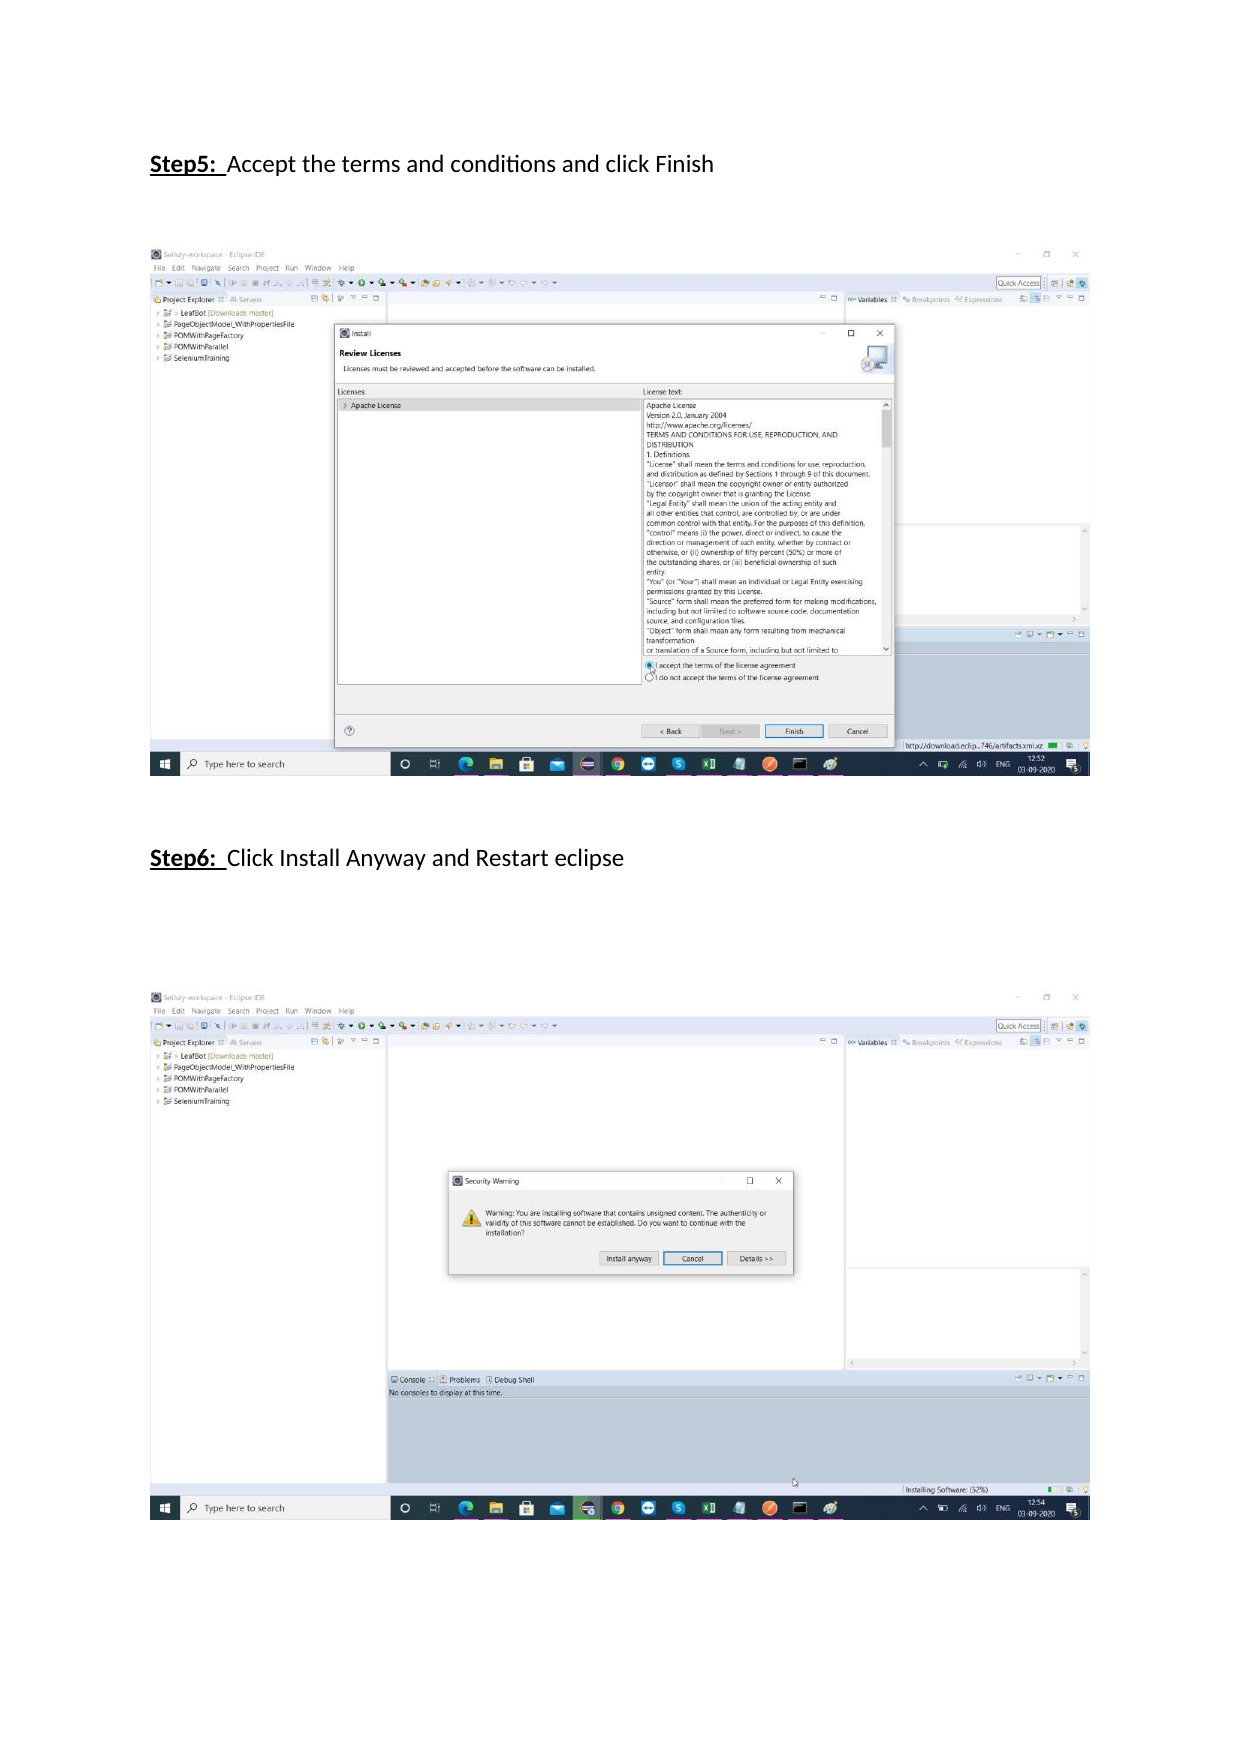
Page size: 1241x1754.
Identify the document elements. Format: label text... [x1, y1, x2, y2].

text Step5: Accept the terms and conditions and click Finish [150, 148, 1103, 179]
picture [150, 990, 1090, 1520]
text Step6: Click Install Anyway and Restart eclipse [150, 842, 1103, 872]
picture [150, 247, 1090, 776]
